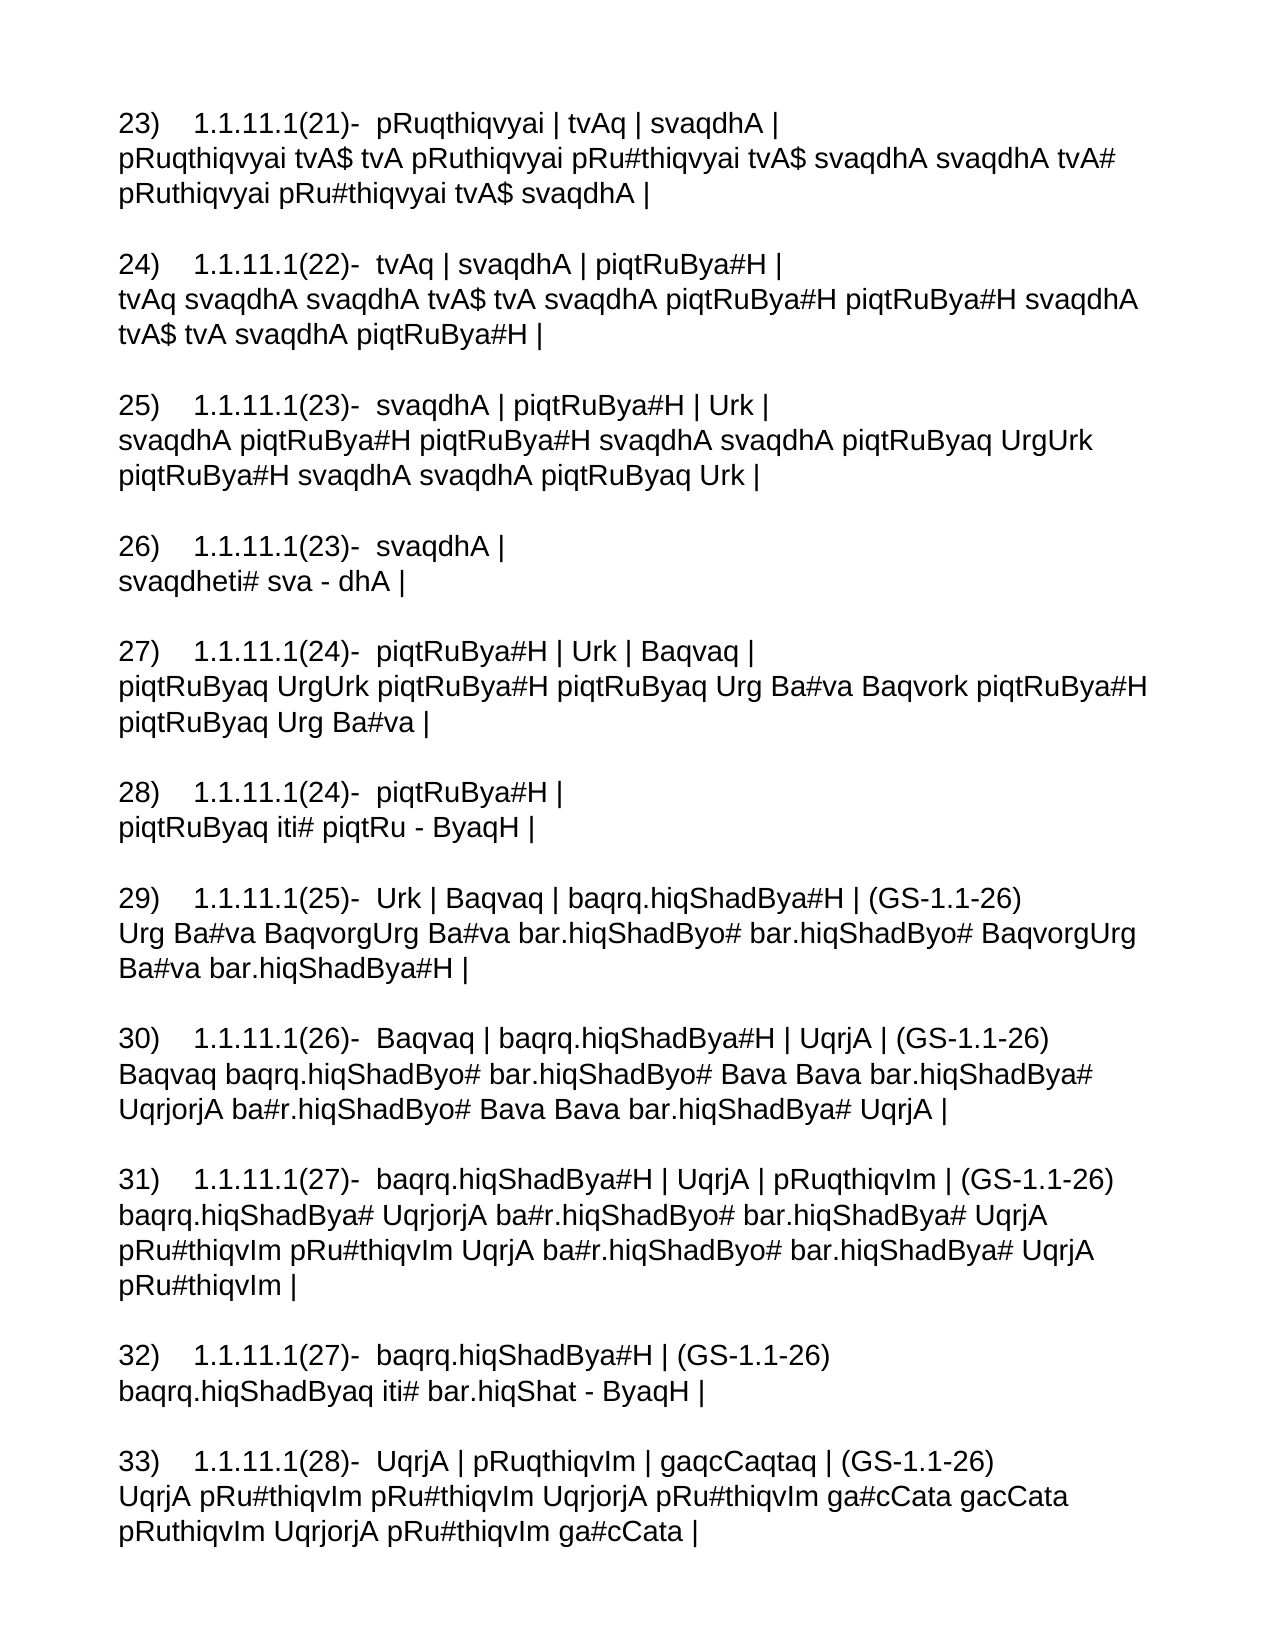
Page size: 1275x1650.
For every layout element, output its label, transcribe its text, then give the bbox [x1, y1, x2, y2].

text svaqdhA piqtRuBya#H piqtRuBya#H svaqdhA svaqdhA piqtRuByaq UrgUrk piqtRuBya#H svaqdhA svaqdhA piqtRuByaq Urk | [118, 423, 1204, 492]
text 29) 1.1.11.1(25)- Urk | Baqvaq | baqrq.hiqShadBya#H | (GS-1.1-26) [118, 881, 1204, 914]
text baqrq.hiqShadBya# UqrjorjA ba#r.hiqShadByo# bar.hiqShadBya# UqrjA pRu#thiqvIm pRu#thiqvIm UqrjA ba#r.hiqShadByo# bar.hiqShadBya# UqrjA pRu#thiqvIm | [118, 1197, 1204, 1301]
text Urg Ba#va BaqvorgUrg Ba#va bar.hiqShadByo# bar.hiqShadByo# BaqvorgUrg Ba#va bar.hiqShadBya#H | [118, 916, 1204, 984]
text baqrq.hiqShadByaq iti# bar.hiqShat - ByaqH | [118, 1373, 1204, 1407]
text 27) 1.1.11.1(24)- piqtRuBya#H | Urk | Baqvaq | [118, 634, 1204, 668]
text 26) 1.1.11.1(23)- svaqdhA | [118, 528, 1204, 562]
text 32) 1.1.11.1(27)- baqrq.hiqShadBya#H | (GS-1.1-26) [118, 1338, 1204, 1372]
text 28) 1.1.11.1(24)- piqtRuBya#H | [118, 775, 1204, 808]
text tvAq svaqdhA svaqdhA tvA$ tvA svaqdhA piqtRuBya#H piqtRuBya#H svaqdhA tvA$ tvA svaqdhA piqtRuBya#H | [118, 282, 1204, 351]
text UqrjA pRu#thiqvIm pRu#thiqvIm UqrjorjA pRu#thiqvIm ga#cCata gacCata pRuthiqvIm UqrjorjA pRu#thiqvIm ga#cCata | [118, 1479, 1204, 1548]
text 30) 1.1.11.1(26)- Baqvaq | baqrq.hiqShadBya#H | UqrjA | (GS-1.1-26) [118, 1021, 1204, 1055]
text Baqvaq baqrq.hiqShadByo# bar.hiqShadByo# Bava Bava bar.hiqShadBya# UqrjorjA ba#r.hiqShadByo# Bava Bava bar.hiqShadBya# UqrjA | [118, 1057, 1204, 1125]
text 24) 1.1.11.1(22)- tvAq | svaqdhA | piqtRuBya#H | [118, 247, 1204, 280]
text piqtRuByaq iti# piqtRu - ByaqH | [118, 810, 1204, 844]
text 33) 1.1.11.1(28)- UqrjA | pRuqthiqvIm | gaqcCaqtaq | (GS-1.1-26) [118, 1444, 1204, 1477]
text svaqdheti# sva - dhA | [118, 564, 1204, 597]
text piqtRuByaq UrgUrk piqtRuBya#H piqtRuByaq Urg Ba#va Baqvork piqtRuBya#H piqtRuByaq Urg Ba#va | [118, 669, 1204, 738]
text pRuqthiqvyai tvA$ tvA pRuthiqvyai pRu#thiqvyai tvA$ svaqdhA svaqdhA tvA# pRuthiqvyai pRu#thiqvyai tvA$ svaqdhA | [118, 141, 1204, 210]
text 31) 1.1.11.1(27)- baqrq.hiqShadBya#H | UqrjA | pRuqthiqvIm | (GS-1.1-26) [118, 1162, 1204, 1196]
text 25) 1.1.11.1(23)- svaqdhA | piqtRuBya#H | Urk | [118, 388, 1204, 421]
text 23) 1.1.11.1(21)- pRuqthiqvyai | tvAq | svaqdhA | [118, 106, 1204, 139]
